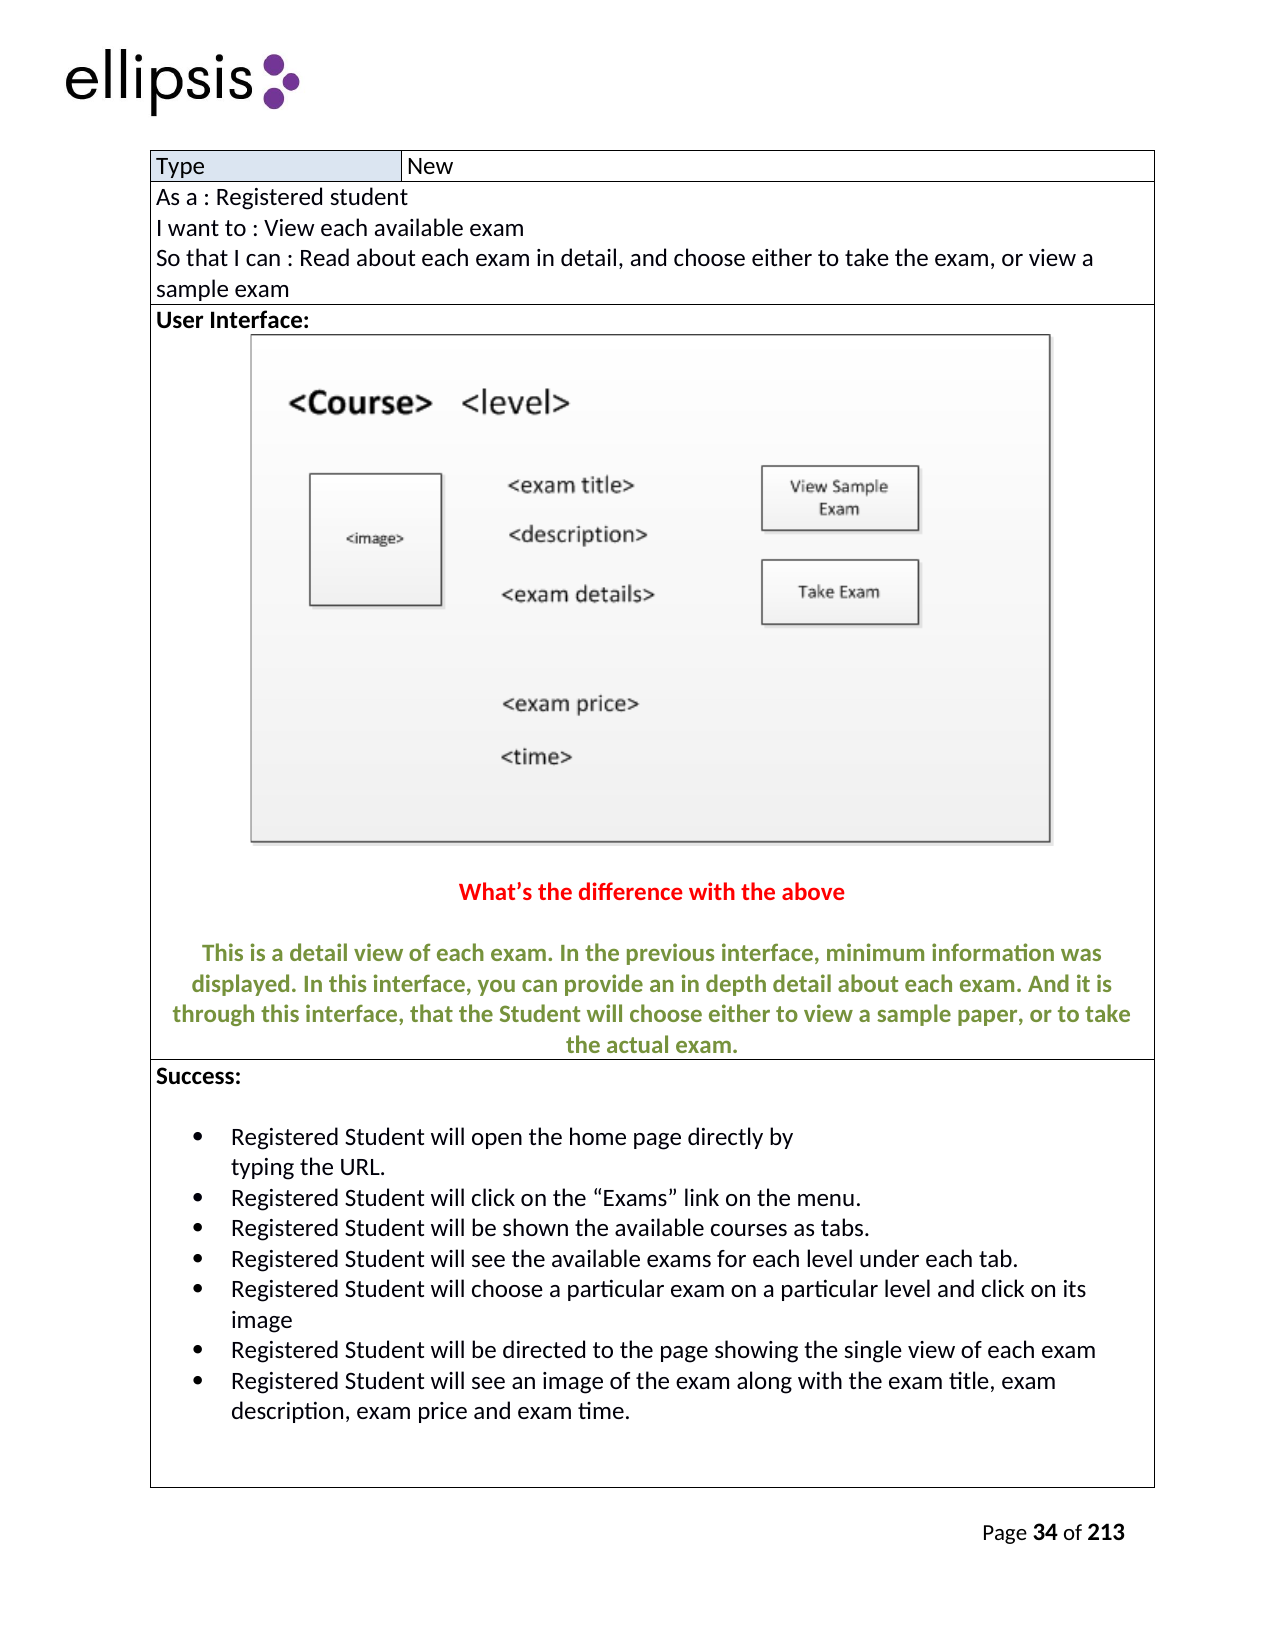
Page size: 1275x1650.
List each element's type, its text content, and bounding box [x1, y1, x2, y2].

table_cell User Interface: What’s the difference with the above This is a detail view of each exam. In the previous interface, minimum information was displayed. In this interface, you can provide an in depth detail about each exam. And it is through this interface, that the Student will choose either to view a sample paper, or to take the actual exam. [151, 305, 1154, 1059]
picture [51, 33, 312, 124]
table_cell Success: Registered Student will open the home page directly by typing the URL. Registered Student will click on the “Exams” link on the menu. Registered Student will be shown the available courses as tabs. Registered Student will see the available exams for each level under each tab. Registered Student will choose a particular exam on a particular level and click on its image Registered Student will be directed to the page showing the single view of each exam Registered Student will see an image of the exam along with the exam title, exam description, exam price and exam time. [151, 1060, 1154, 1487]
picture [250, 334, 1054, 846]
table_cell As a : Registered student I want to : View each available exam So that I can : Read about each exam in detail, and choose either to take the exam, or view a sample exam [151, 182, 1154, 304]
table_cell Type [151, 151, 401, 181]
table_cell New [402, 151, 1154, 181]
